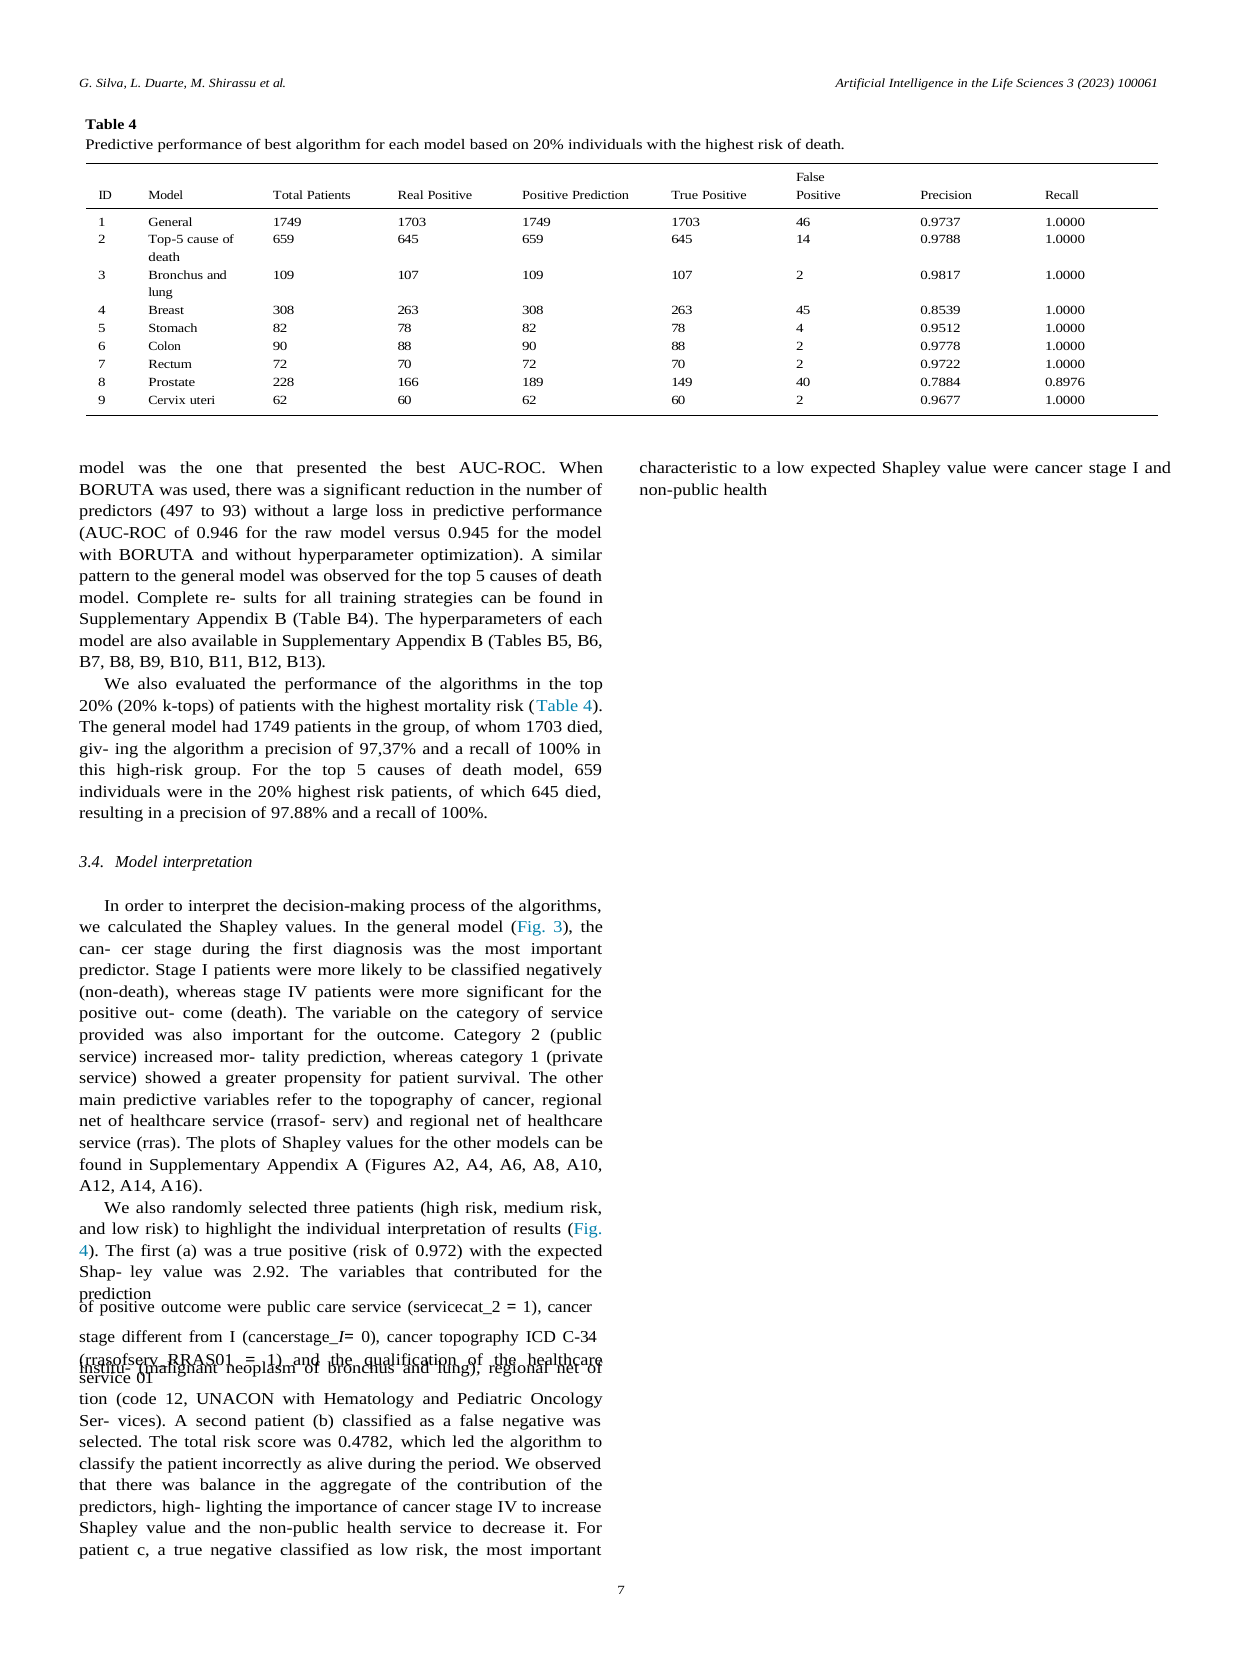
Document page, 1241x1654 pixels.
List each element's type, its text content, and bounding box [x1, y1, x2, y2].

table_header Total Patients [254, 164, 376, 208]
table_cell 0.9817 [882, 266, 1010, 302]
table_cell 78 [376, 320, 498, 337]
table_cell 1.0000 [1010, 266, 1158, 302]
text In order to interpret the decision-making process of the algorithms, we calculated the Shapley values. In the general model (Fig. 3), the can- cer stage during the first diagnosis was the most important predictor. Stage I patients were more likely to be classified negatively (non-death), whereas stage IV patients were more significant for the positive out- come (death). The variable on the category of service provided was also important for the outcome. Category 2 (public service) increased mor- tality prediction, whereas category 1 (private service) showed a greater propensity for patient survival. The other main predictive variables refer to the topography of cancer, regional net of healthcare service (rrasof- serv) and regional net of healthcare service (rras). The plots of Shapley values for the other models can be found in Supplementary Appendix A (Figures A2, A4, A6, A8, A10, A12, A14, A16). [79, 896, 603, 1195]
table_cell 0.9778 [882, 338, 1010, 355]
table_cell 70 [652, 355, 773, 373]
table_header True Positive [652, 164, 773, 208]
table_cell 1 [86, 209, 130, 231]
table_cell 0.9737 [882, 209, 1010, 231]
table_cell 109 [498, 266, 652, 302]
table_cell 5 [86, 320, 130, 337]
table_cell 72 [498, 355, 652, 373]
table_cell 1.0000 [1010, 338, 1158, 355]
table_cell 72 [254, 355, 376, 373]
table_header Positive Prediction [498, 164, 652, 208]
picture [518, 921, 527, 930]
table_cell 82 [254, 320, 376, 337]
table_cell 1.0000 [1010, 302, 1158, 320]
table_cell 166 [376, 373, 498, 391]
table_cell General [130, 209, 253, 231]
text We also randomly selected three patients (high risk, medium risk, and low risk) to highlight the individual interpretation of results (Fig. 4). The first (a) was a true positive (risk of 0.972) with the expected Shap- ley value was 2.92. The variables that contributed for the prediction [79, 1197, 603, 1303]
table_cell 645 [652, 231, 773, 266]
table_cell 1703 [652, 209, 773, 231]
table_cell Colon [130, 338, 253, 355]
text Table 4 [85, 116, 1176, 133]
table_cell 109 [254, 266, 376, 302]
table_cell 62 [498, 391, 652, 415]
table_cell 0.7884 [882, 373, 1010, 391]
table_cell 1749 [254, 209, 376, 231]
table_cell 2 [773, 338, 882, 355]
table_cell 14 [773, 231, 882, 266]
table_cell Top-5 cause of death [130, 231, 253, 266]
table_cell 2 [773, 266, 882, 302]
table_cell 7 [86, 355, 130, 373]
table_cell 8 [86, 373, 130, 391]
table_cell 9 [86, 391, 130, 415]
table_cell 60 [376, 391, 498, 415]
table_cell 1.0000 [1010, 391, 1158, 415]
table_header ID [86, 164, 130, 208]
text Predictive performance of best algorithm for each model based on 20% individuals with the highest risk of death. [85, 136, 1176, 153]
table_cell 4 [773, 320, 882, 337]
table_cell 0.9788 [882, 231, 1010, 266]
table_cell 149 [652, 373, 773, 391]
table_cell Bronchus and lung [130, 266, 253, 302]
table_cell Prostate [130, 373, 253, 391]
table_cell 78 [652, 320, 773, 337]
table_cell Breast [130, 302, 253, 320]
table_cell 659 [498, 231, 652, 266]
table_cell 90 [254, 338, 376, 355]
table_cell 2 [86, 231, 130, 266]
table_cell 645 [376, 231, 498, 266]
table_cell 45 [773, 302, 882, 320]
table_cell 308 [254, 302, 376, 320]
table_cell 1.0000 [1010, 209, 1158, 231]
table_cell 62 [254, 391, 376, 415]
table_cell 60 [652, 391, 773, 415]
table_cell 659 [254, 231, 376, 266]
table_cell 40 [773, 373, 882, 391]
table_header Model [130, 164, 253, 208]
list Model interpretation [79, 852, 607, 871]
table_cell 0.8539 [882, 302, 1010, 320]
table_cell 90 [498, 338, 652, 355]
table_cell 263 [376, 302, 498, 320]
table_cell 0.8976 [1010, 373, 1158, 391]
table_cell 1.0000 [1010, 355, 1158, 373]
table_cell Cervix uteri [130, 391, 253, 415]
table_cell Stomach [130, 320, 253, 337]
text stage different from I (cancerstage_I= 0), cancer topography ICD C-34 [79, 1314, 607, 1350]
table_cell 308 [498, 302, 652, 320]
table_header Recall [1010, 164, 1158, 208]
table_cell 0.9722 [882, 355, 1010, 373]
table_cell 1.0000 [1010, 320, 1158, 337]
table_cell 0.9677 [882, 391, 1010, 415]
text tion (code 12, UNACON with Hematology and Pediatric Oncology Ser- vices). A second patient (b) classified as a false negative was selected. The total risk score was 0.4782, which led the algorithm to classify the patient incorrectly as alive during the period. We observed that there was balance in the aggregate of the contribution of the predictors, high- lighting the importance of cancer stage IV to increase Shapley value and the non-public health service to decrease it. For patient c, a true negative classified as low risk, the most important characteristic to a low expected Shapley value were cancer stage I and non-public health [79, 1389, 603, 1559]
table_cell 2 [773, 355, 882, 373]
table_cell 263 [652, 302, 773, 320]
table_cell 70 [376, 355, 498, 373]
table_cell 1703 [376, 209, 498, 231]
table_cell 4 [86, 302, 130, 320]
table_header Real Positive [376, 164, 498, 208]
table_cell Rectum [130, 355, 253, 373]
table_cell 107 [376, 266, 498, 302]
table_cell 2 [773, 391, 882, 415]
text (rrasofserv_RRAS01 = 1) and the qualification of the healthcare institu- (malignant neoplasm of bronchus and lung), regional net of service 01 [79, 1356, 603, 1387]
table_cell 189 [498, 373, 652, 391]
table_header False Positive [773, 164, 882, 208]
table_cell 82 [498, 320, 652, 337]
table_cell 3 [86, 266, 130, 302]
text model was the one that presented the best AUC-ROC. When BORUTA was used, there was a significant reduction in the number of predictors (497 to 93) without a large loss in predictive performance (AUC-ROC of 0.946 for the raw model versus 0.945 for the model with BORUTA and without hyperparameter optimization). A similar pattern to the general model was observed for the top 5 causes of death model. Complete re- sults for all training strategies can be found in Supplementary Appendix B (Table B4). The hyperparameters of each model are also available in Supplementary Appendix B (Tables B5, B6, B7, B8, B9, B10, B11, B12, B13). [79, 458, 603, 671]
table_cell 107 [652, 266, 773, 302]
table_cell 88 [376, 338, 498, 355]
table_cell 1749 [498, 209, 652, 231]
table_cell 88 [652, 338, 773, 355]
table_cell 46 [773, 209, 882, 231]
table_cell 0.9512 [882, 320, 1010, 337]
text We also evaluated the performance of the algorithms in the top 20% (20% k-tops) of patients with the highest mortality risk (Table 4). The general model had 1749 patients in the group, of whom 1703 died, giv- ing the algorithm a precision of 97,37% and a recall of 100% in this high-risk group. For the top 5 causes of death model, 659 individuals were in the 20% highest risk patients, of which 645 died, resulting in a precision of 97.88% and a recall of 100%. [79, 674, 603, 822]
table_cell 228 [254, 373, 376, 391]
table_cell 1.0000 [1010, 231, 1158, 266]
table_header Precision [882, 164, 1010, 208]
table_cell 6 [86, 338, 130, 355]
